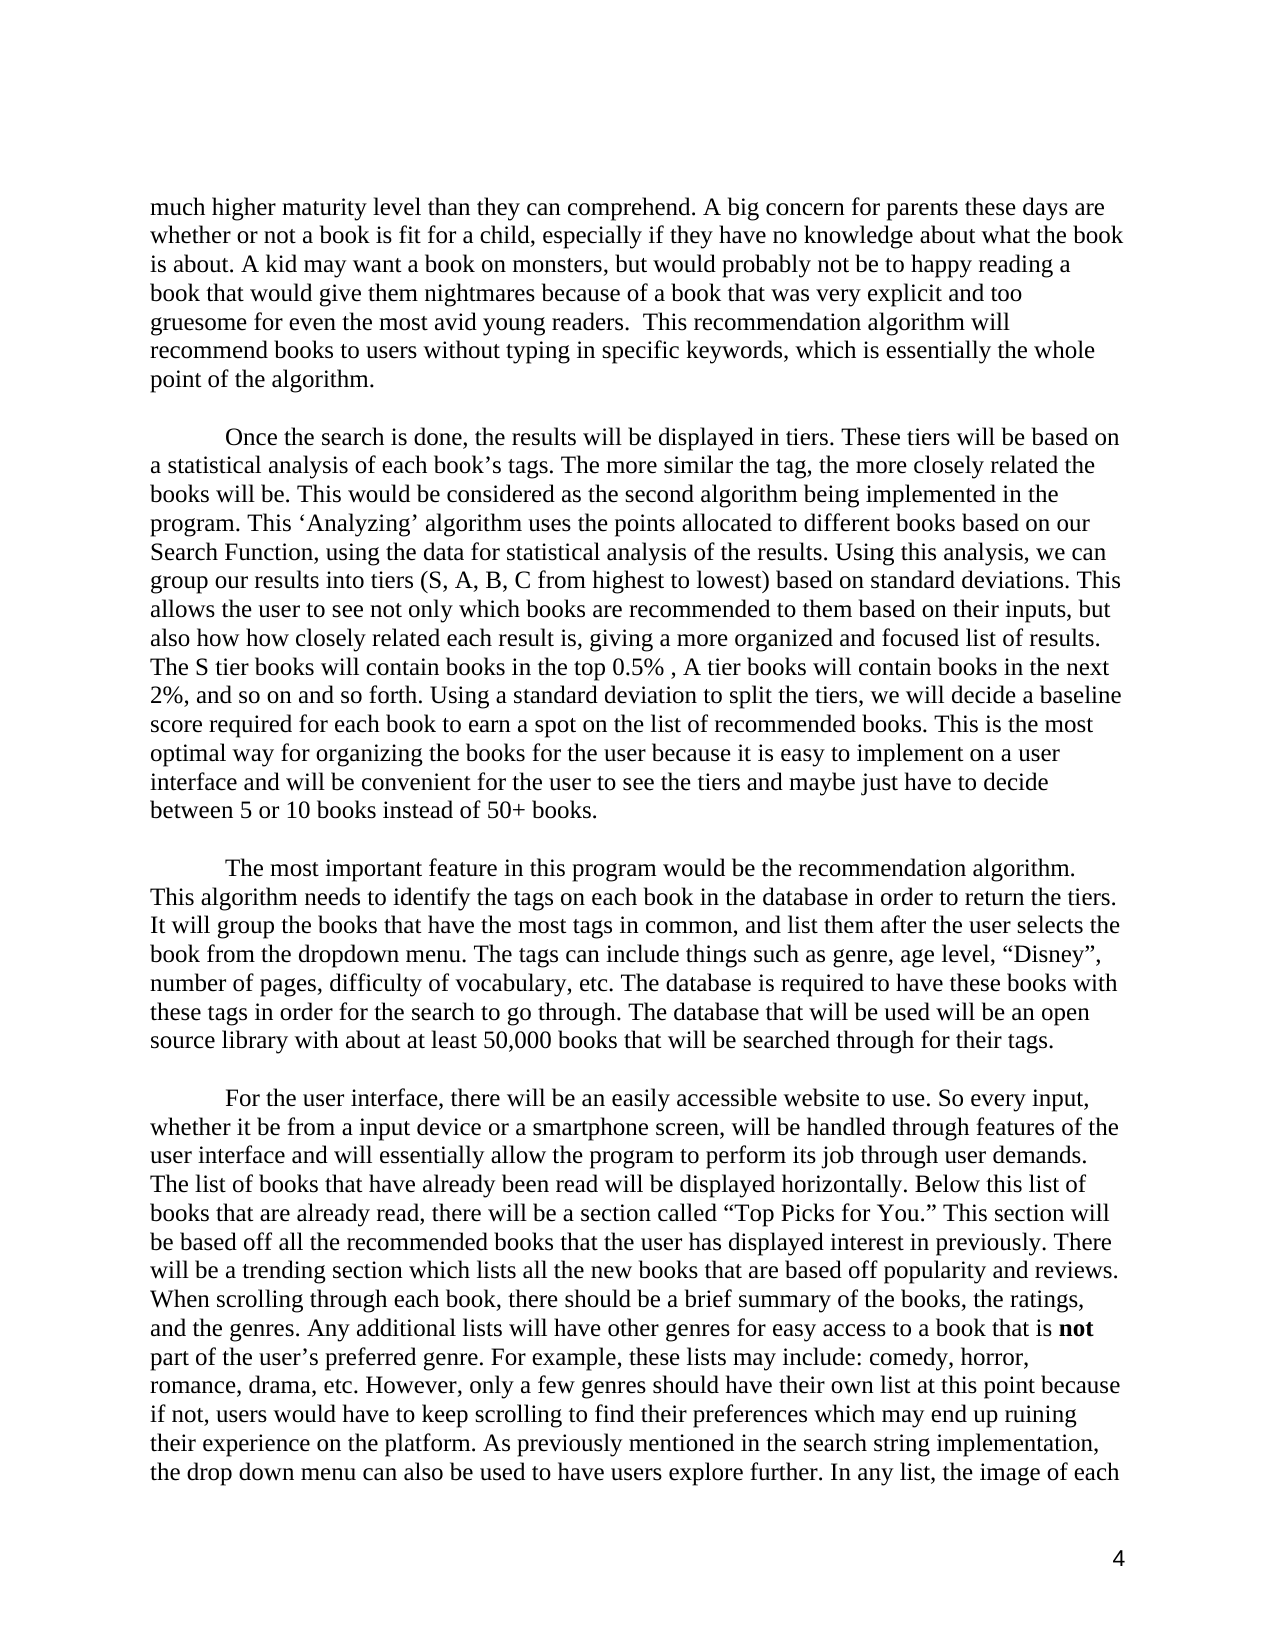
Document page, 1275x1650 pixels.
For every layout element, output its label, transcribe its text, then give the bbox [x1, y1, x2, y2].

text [150, 1083, 1125, 1485]
text The most important feature in this program would be the recommendation algorithm. This algorithm needs to identify the tags on each book in the database in order to return the tiers. It will group the books that have the most tags in common, and list them after the user selects the book from the dropdown menu. The tags can include things such as genre, age level, “Disney”, number of pages, difficulty of vocabulary, etc. The database is required to have these books with these tags in order for the search to go through. The database that will be used will be an open source library with about at least 50,000 books that will be searched through for their tags. [150, 853, 1125, 1054]
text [150, 192, 1125, 393]
text The S tier books will contain books in the top 0.5% , A tier books will contain books in the next 2%, and so on and so forth. Using a standard deviation to split the tiers, we will decide a baseline score required for each book to earn a spot on the list of recommended books. This is the most optimal way for organizing the books for the user because it is easy to implement on a user interface and will be convenient for the user to see the tiers and maybe just have to decide between 5 or 10 books instead of 50+ books. [150, 652, 1125, 824]
text Once the search is done, the results will be displayed in tiers. These tiers will be based on a statistical analysis of each book’s tags. The more similar the tag, the more closely related the books will be. This would be considered as the second algorithm being implemented in the program. This ‘Analyzing’ algorithm uses the points allocated to different books based on our Search Function, using the data for statistical analysis of the results. Using this analysis, we can group our results into tiers (S, A, B, C from highest to lowest) based on standard deviations. This allows the user to see not only which books are recommended to them based on their inputs, but also how how closely related each result is, giving a more organized and focused list of results. [150, 422, 1125, 652]
